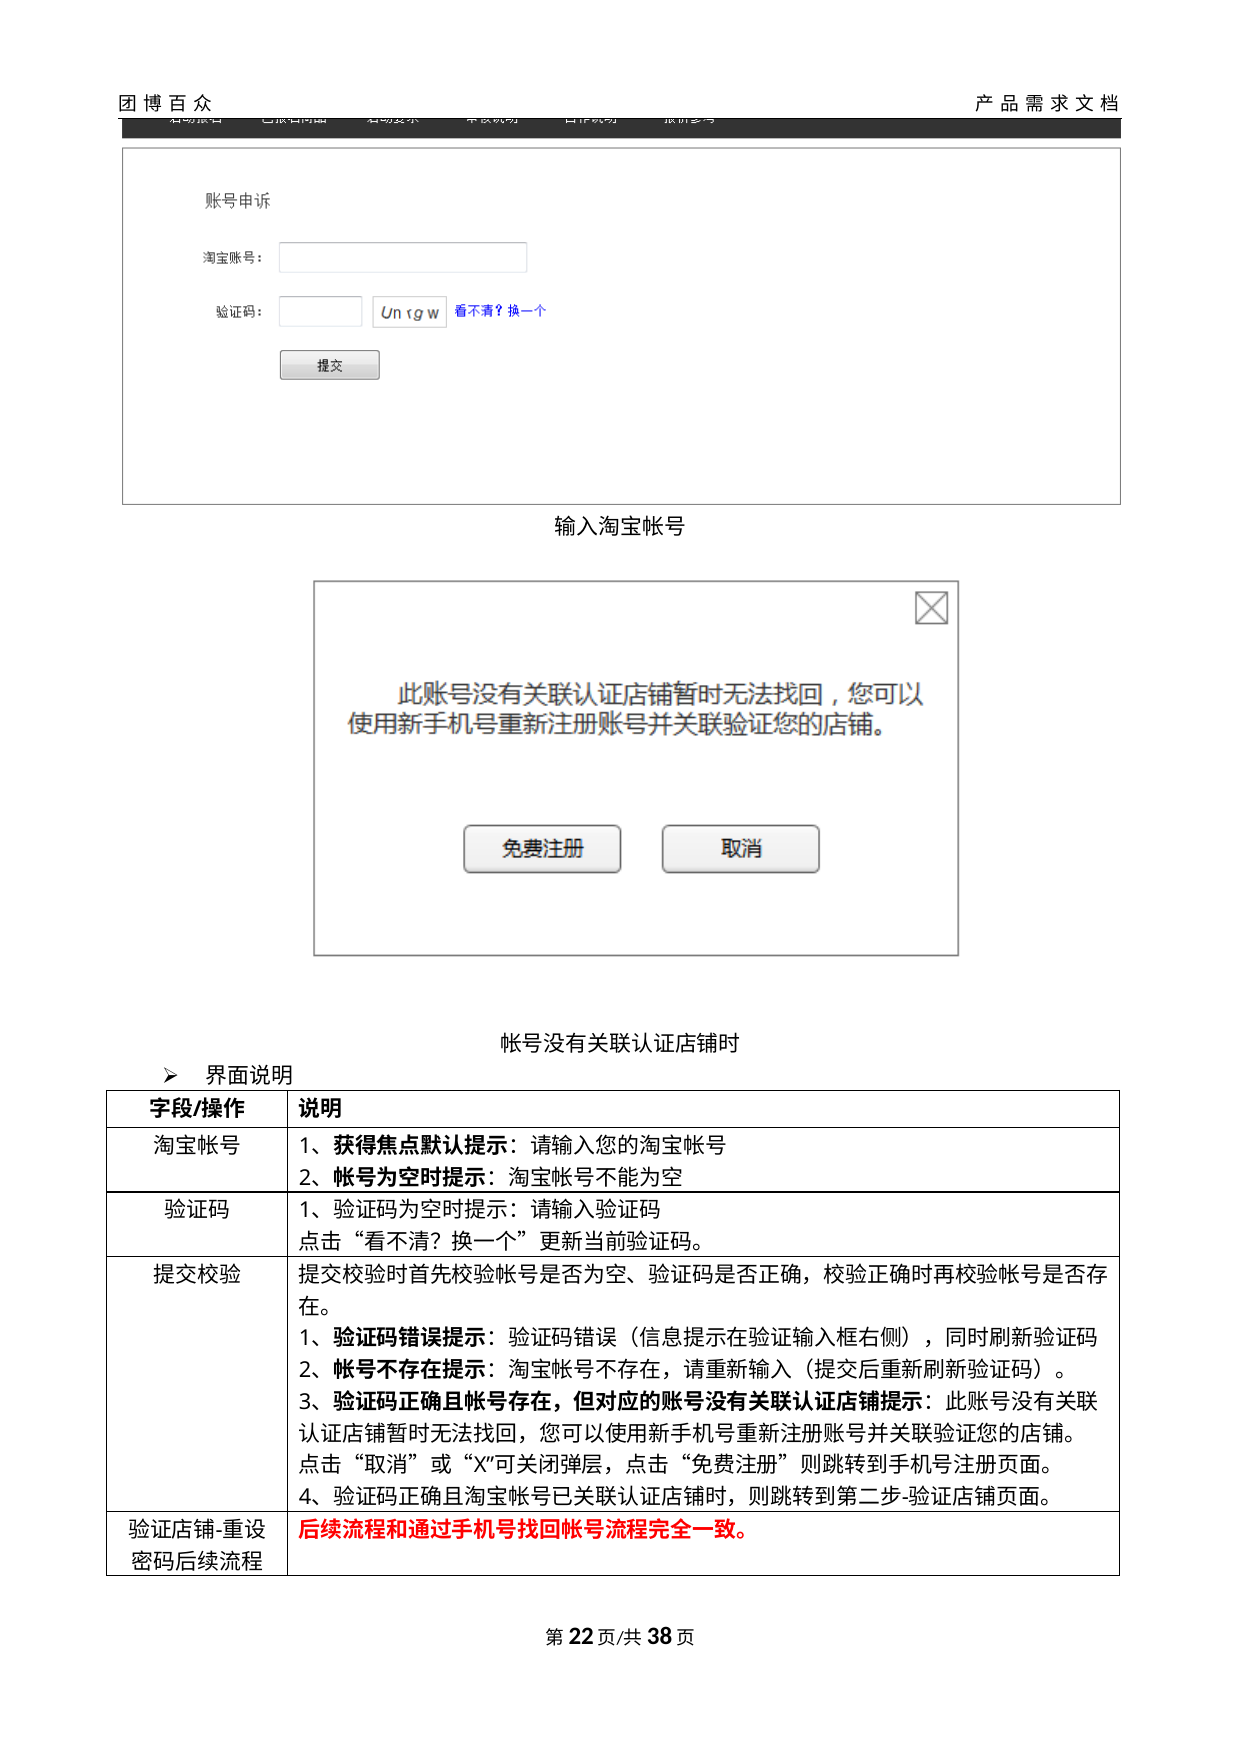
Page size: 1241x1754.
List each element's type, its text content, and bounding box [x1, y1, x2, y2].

table_cell 提交校验时首先校验帐号是否为空、验证码是否正确，校验正确时再校验帐号是否存在。 1、验证码错误提示：验证码错误（信息提示在验证输入框右侧），同时刷新验证码 2、帐号不存在提示：淘宝帐号不存在，请重新输入（提交后重新刷新验证码）。 3、验证码正确且帐号存在，但对应的账号没有关联认证店铺提示：此账号没有关联认证店铺暂时无法找回，您可以使用新手机号重新注册账号并关联验证您的店铺。 点击“取消”或“X”可关闭弹层，点击“免费注册”则跳转到手机号注册页面。 4、验证码正确且淘宝帐号已关联认证店铺时，则跳转到第二步-验证店铺页面。 [288, 1257, 1119, 1511]
table_cell 后续流程和通过手机号找回帐号流程完全一致。 [288, 1512, 1119, 1575]
table_cell 1、验证码为空时提示：请输入验证码 点击“看不清？换一个”更新当前验证码。 [288, 1193, 1119, 1256]
picture [118, 119, 1122, 509]
text 输入淘宝帐号 [118, 509, 1122, 540]
text 帐号没有关联认证店铺时 [118, 1026, 1122, 1058]
table_cell 验证码 [107, 1193, 287, 1256]
picture [226, 540, 1014, 1027]
table_cell 提交校验 [107, 1257, 287, 1511]
table_cell 淘宝帐号 [107, 1128, 287, 1191]
table_header 说明 [288, 1091, 1119, 1127]
table_header 字段/操作 [107, 1091, 287, 1127]
table_cell 验证店铺-重设密码后续流程 [107, 1512, 287, 1575]
table_cell 1、获得焦点默认提示：请输入您的淘宝帐号 2、帐号为空时提示：淘宝帐号不能为空 [288, 1128, 1119, 1191]
list 界面说明 [162, 1058, 1122, 1090]
